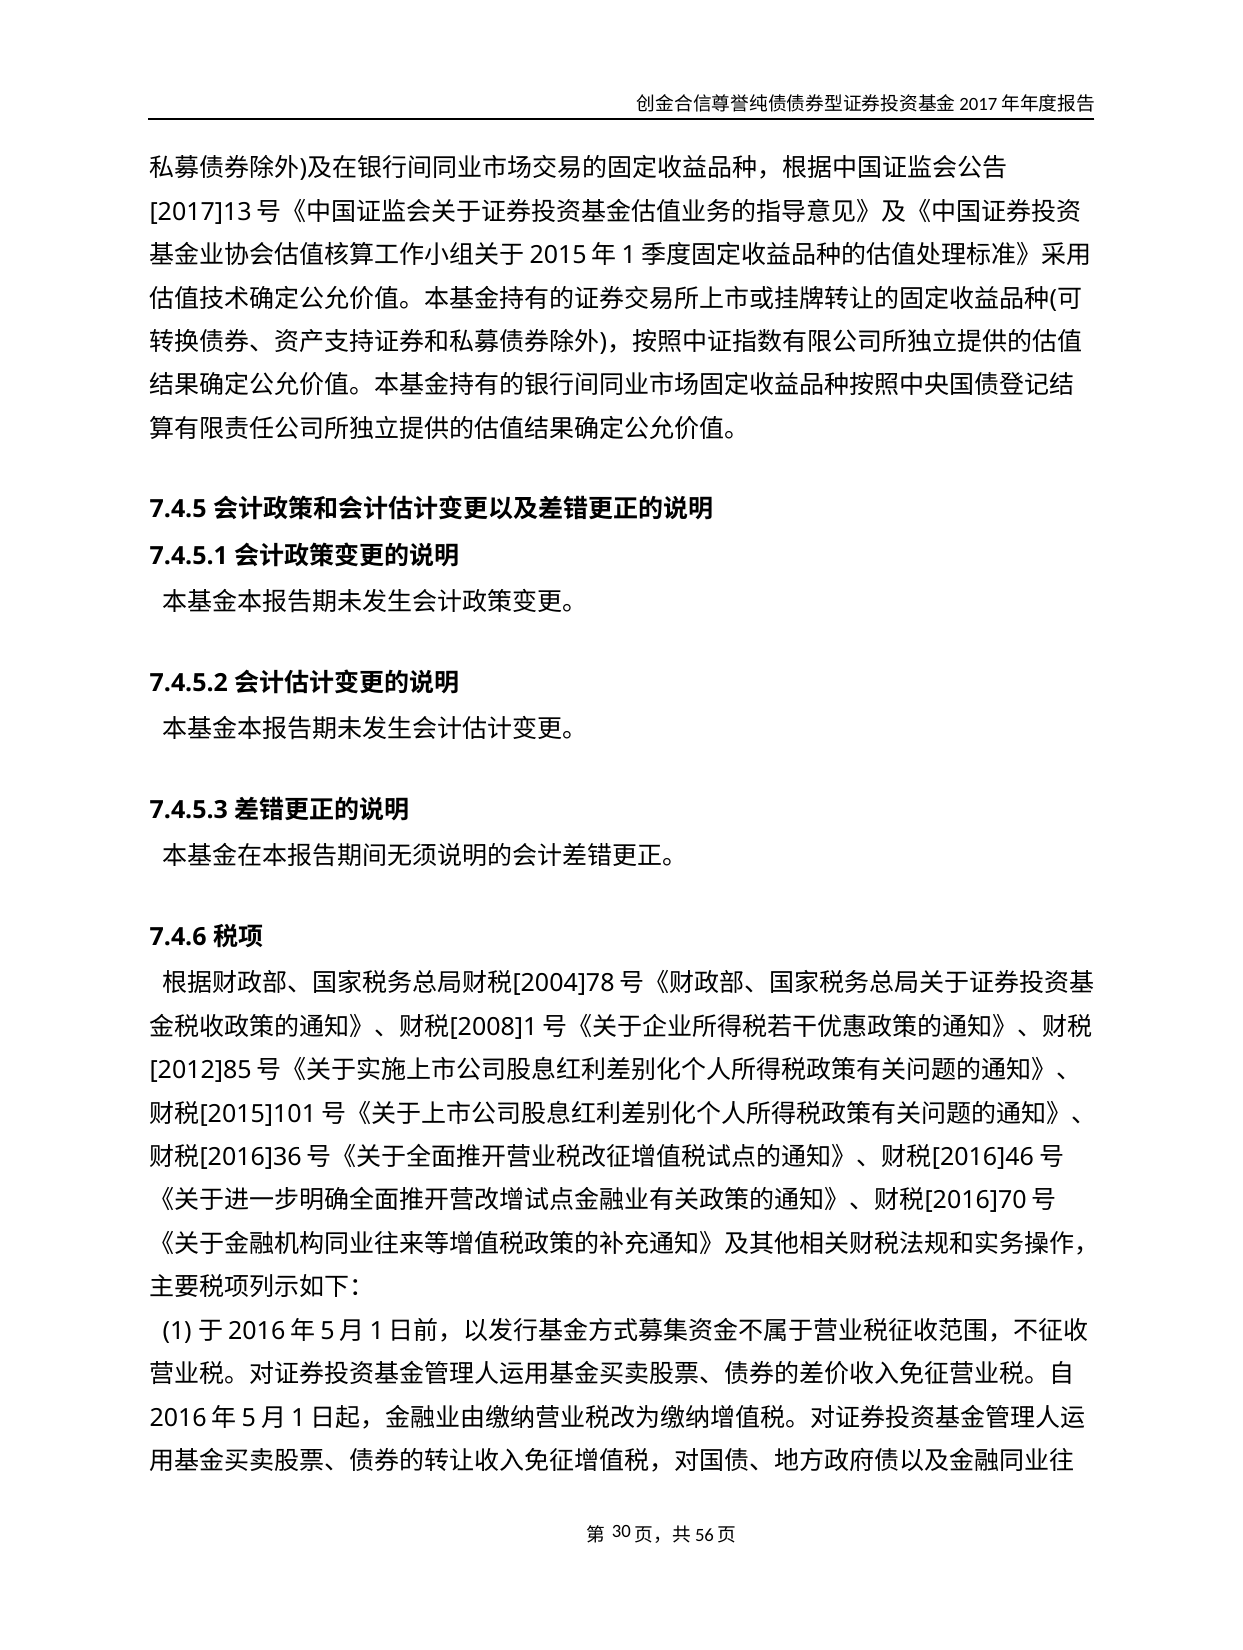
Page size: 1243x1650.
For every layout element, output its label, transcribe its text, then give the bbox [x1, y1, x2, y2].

text 7.4.5 会计政策和会计估计变更以及差错更正的说明 [149, 489, 1094, 525]
text 7.4.5.2 会计估计变更的说明 [149, 662, 1094, 698]
text 7.4.6 税项 [149, 916, 1094, 952]
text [149, 963, 1094, 1477]
text 本基金在本报告期间无须说明的会计差错更正。 [149, 836, 1094, 872]
text 7.4.5.1 会计政策变更的说明 [149, 535, 1094, 572]
text 7.4.5.3 差错更正的说明 [149, 789, 1094, 826]
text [149, 148, 1094, 444]
text 本基金本报告期未发生会计政策变更。 [149, 582, 1094, 618]
text 本基金本报告期未发生会计估计变更。 [149, 709, 1094, 745]
